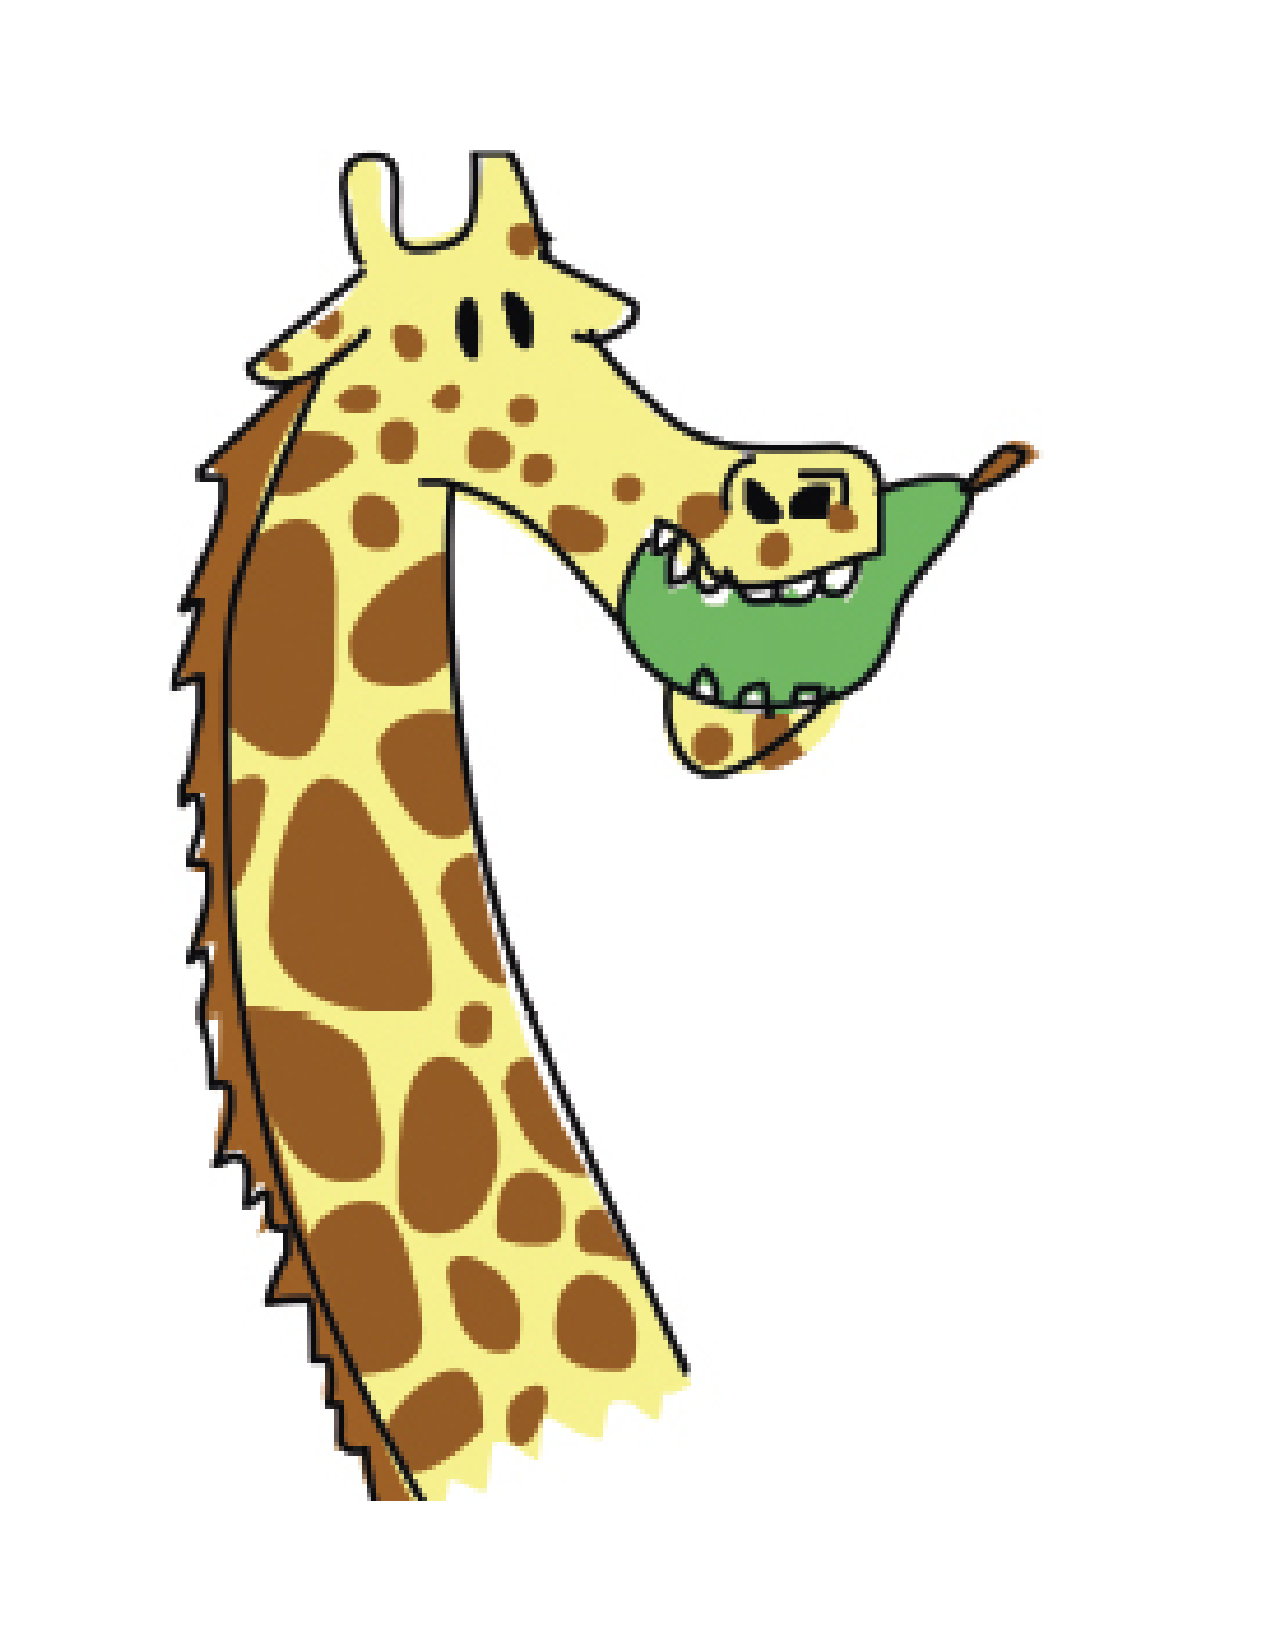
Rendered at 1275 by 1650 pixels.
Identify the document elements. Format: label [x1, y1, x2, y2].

picture [168, 150, 1044, 1501]
